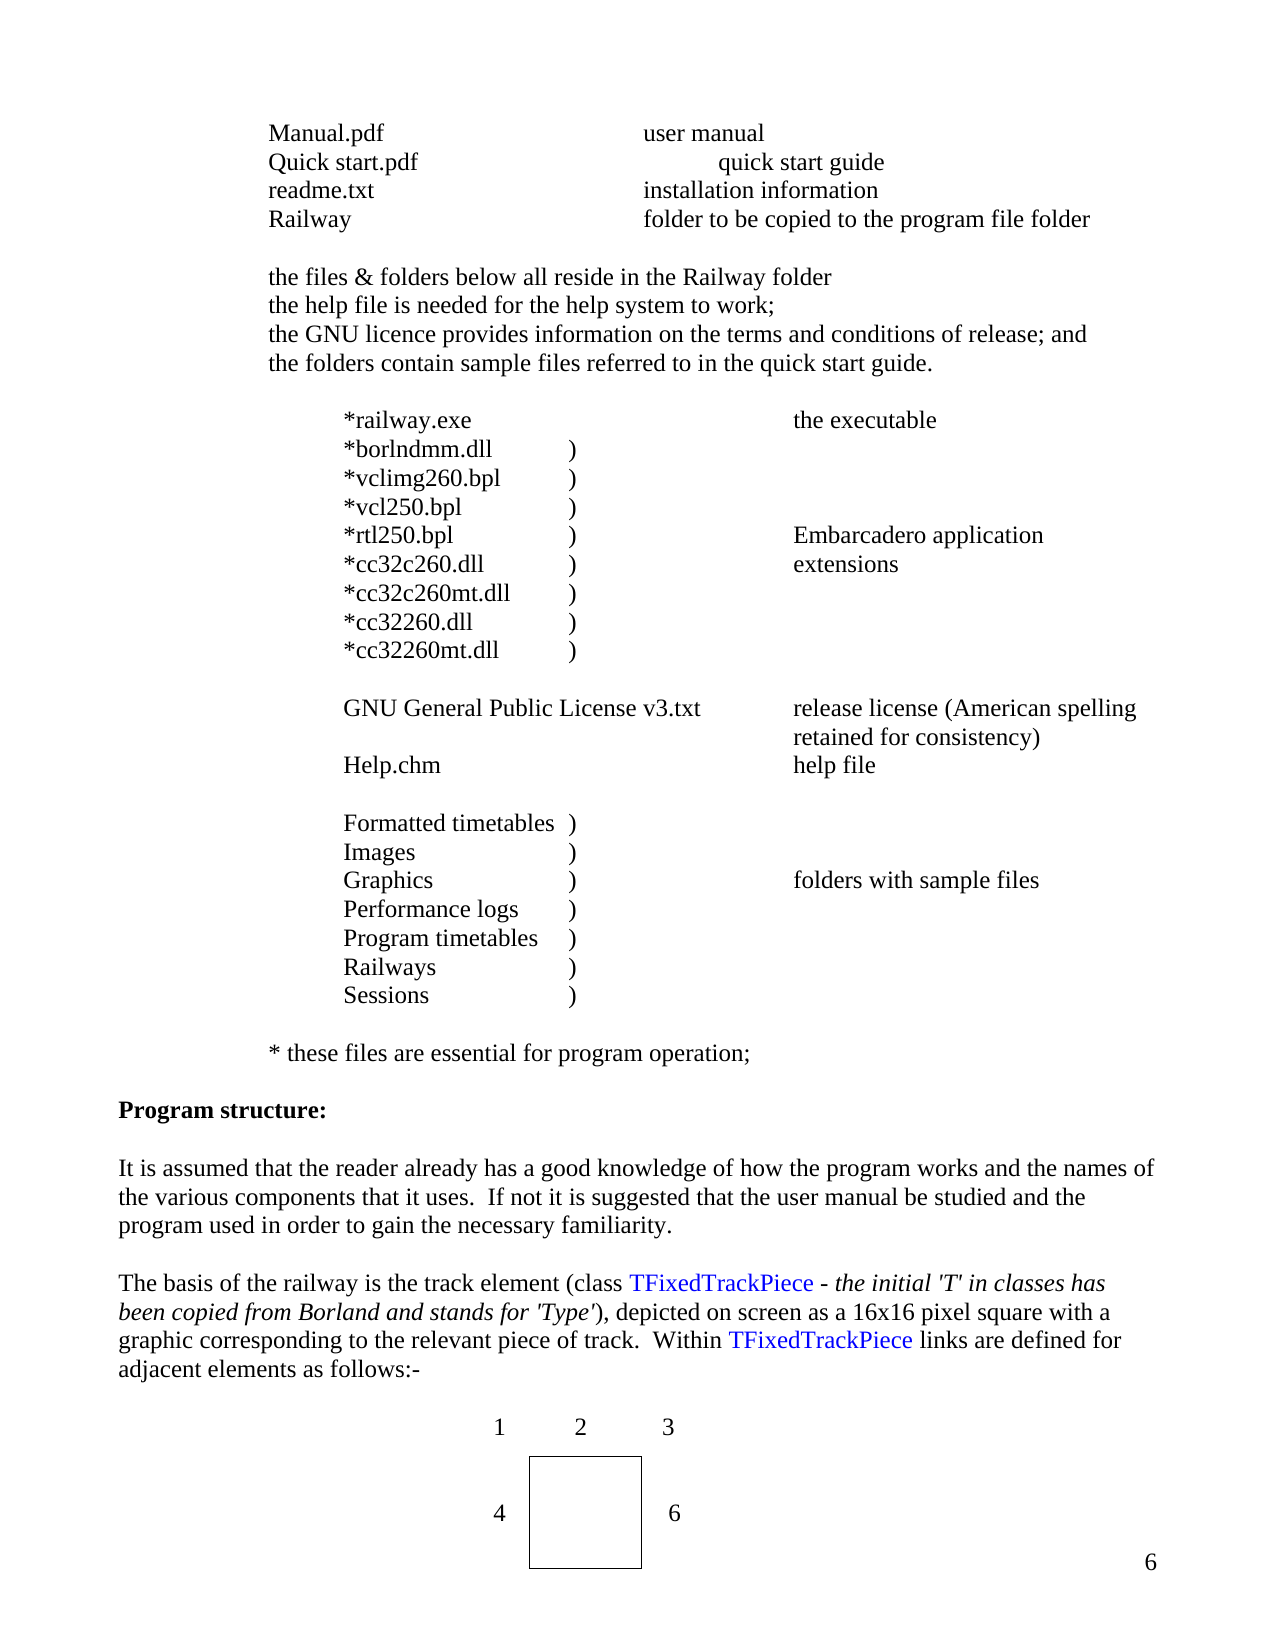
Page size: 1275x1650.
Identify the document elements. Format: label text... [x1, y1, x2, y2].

text Railway folder to be copied to the program file folder [177, 204, 1157, 233]
text 4 6 [118, 1498, 1157, 1527]
text * these files are essential for program operation; [177, 1038, 1157, 1067]
text Railways ) [118, 952, 1157, 981]
text *railway.exe the executable [177, 406, 1157, 434]
text *cc32260mt.dll ) [177, 636, 1157, 664]
text Images ) [118, 837, 1157, 866]
text 1 2 3 [118, 1412, 1157, 1441]
text Performance logs ) [118, 894, 1157, 923]
text the files & folders below all reside in the Railway folder [177, 262, 1157, 291]
text the GNU licence provides information on the terms and conditions of release; and [177, 319, 1157, 348]
text Sessions ) [118, 981, 1157, 1009]
text the help file is needed for the help system to work; [177, 291, 1157, 319]
text *vcl250.bpl ) [177, 492, 1157, 521]
text Help.chm help file [177, 751, 1157, 779]
text Formatted timetables ) [118, 808, 1157, 837]
text It is assumed that the reader already has a good knowledge of how the program works and the names of the various components that it uses. If not it is suggested that the user manual be studied and the program used in order to gain the necessary familiarity. [118, 1153, 1157, 1239]
text *rtl250.bpl ) Embarcadero application [177, 521, 1157, 549]
text Program structure: [118, 1096, 1157, 1124]
text *cc32c260mt.dll ) [177, 578, 1157, 607]
text Graphics ) folders with sample files [118, 866, 1157, 894]
text *cc32c260.dll ) extensions [177, 549, 1157, 578]
text Manual.pdf user manual [177, 118, 1157, 147]
text Quick start.pdf quick start guide [177, 147, 1157, 176]
text the folders contain sample files referred to in the quick start guide. [177, 348, 1157, 377]
text Program timetables ) [118, 923, 1157, 952]
text GNU General Public License v3.txt release license (American spelling retained for consistency) [177, 693, 1157, 751]
text *borlndmm.dll ) [177, 434, 1157, 463]
text readme.txt installation information [177, 176, 1157, 204]
text *vclimg260.bpl ) [177, 463, 1157, 492]
text *cc32260.dll ) [177, 607, 1157, 636]
